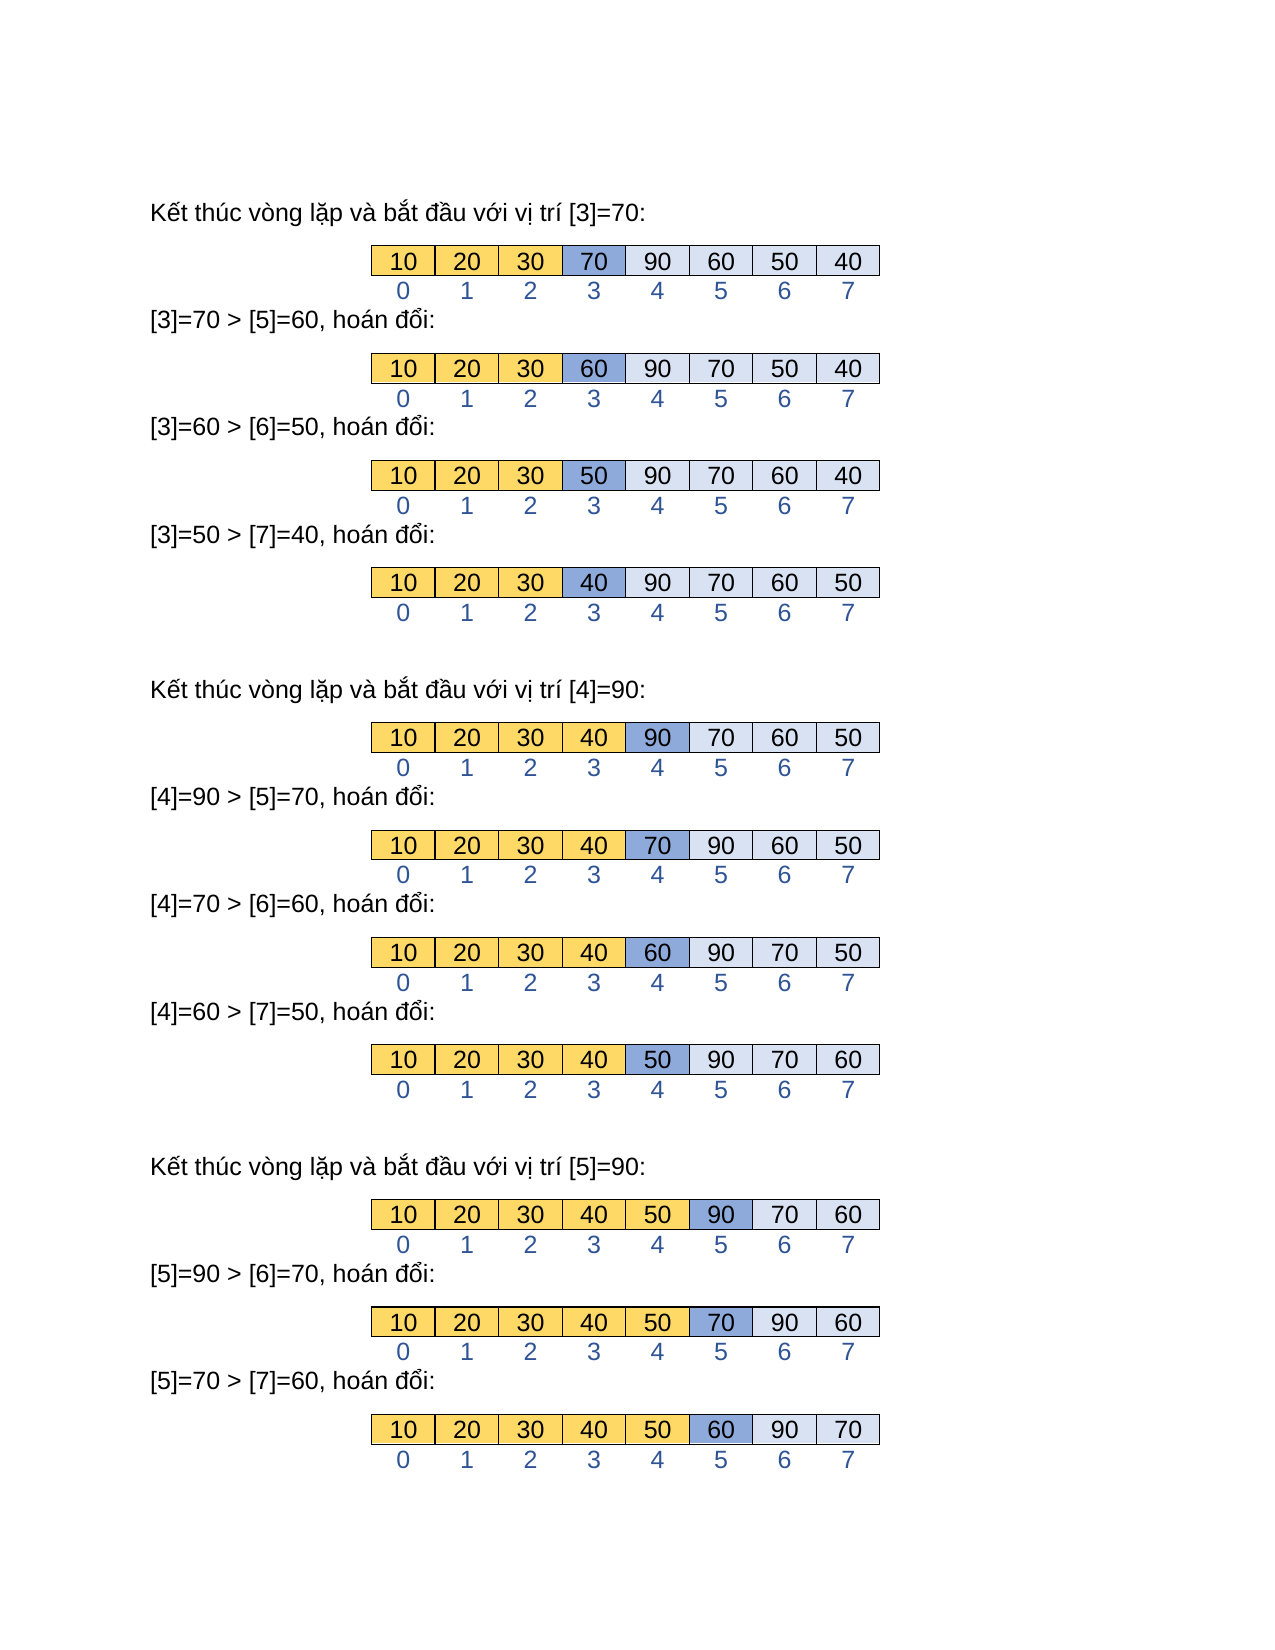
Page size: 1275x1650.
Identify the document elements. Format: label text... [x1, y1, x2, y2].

table_header 10 [372, 461, 434, 490]
table_cell 0 [371, 1075, 435, 1104]
table_cell 4 [626, 598, 689, 627]
text [4]=90 > [5]=70, hoán đổi: [150, 782, 1125, 811]
text [4]=70 > [6]=60, hoán đổi: [150, 889, 1125, 918]
table_cell 7 [816, 1075, 880, 1104]
table_cell 0 [371, 860, 435, 889]
table_header 50 [626, 1415, 689, 1443]
table_cell 0 [371, 753, 435, 782]
table_cell 2 [499, 1337, 562, 1366]
table_header 60 [690, 246, 752, 275]
table_cell 1 [435, 1230, 498, 1259]
table_cell 5 [689, 753, 753, 782]
table_header 40 [817, 354, 879, 382]
table_cell 3 [562, 1075, 626, 1104]
table_header 10 [372, 831, 434, 859]
table_header 60 [626, 938, 689, 967]
table_header 30 [499, 568, 562, 597]
text Kết thúc vòng lặp và bắt đầu với vị trí [4]=90: [150, 674, 1125, 703]
table_cell 0 [371, 491, 435, 519]
text [5]=70 > [7]=60, hoán đổi: [150, 1366, 1125, 1395]
table_cell 5 [689, 384, 753, 412]
table_header 60 [753, 568, 816, 597]
table_header 30 [499, 246, 562, 275]
table_cell 0 [371, 598, 435, 627]
table_header 20 [436, 831, 498, 859]
table_cell 6 [753, 1445, 816, 1473]
table_header 10 [372, 723, 434, 752]
text [3]=70 > [5]=60, hoán đổi: [150, 305, 1125, 334]
table_header 40 [563, 1200, 625, 1229]
table_header 70 [690, 1308, 752, 1336]
table_header 70 [817, 1415, 879, 1443]
table_header 70 [753, 1045, 816, 1074]
table_header 50 [817, 831, 879, 859]
table_cell 3 [562, 968, 626, 996]
table_cell 0 [371, 1230, 435, 1259]
table_cell 3 [562, 1337, 626, 1366]
table_header 20 [436, 1045, 498, 1074]
table_header 20 [436, 246, 498, 275]
table_cell 4 [626, 1075, 689, 1104]
table_cell 6 [753, 491, 816, 519]
table_header 40 [817, 461, 879, 490]
table_header 50 [817, 568, 879, 597]
table_cell 3 [562, 860, 626, 889]
table_cell 6 [753, 860, 816, 889]
table_cell 2 [499, 1445, 562, 1473]
table_cell 4 [626, 968, 689, 996]
table_cell 2 [499, 1075, 562, 1104]
table_cell 3 [562, 491, 626, 519]
table_cell 1 [435, 1337, 498, 1366]
table_header 20 [436, 568, 498, 597]
table_header 20 [436, 354, 498, 382]
table_cell 4 [626, 276, 689, 305]
table_header 20 [436, 461, 498, 490]
table_header 50 [626, 1200, 689, 1229]
table_header 50 [753, 354, 816, 382]
table_header 90 [626, 568, 689, 597]
table_header 90 [753, 1308, 816, 1336]
table_header 50 [626, 1308, 689, 1336]
table_header 60 [753, 831, 816, 859]
table_header 30 [499, 1045, 562, 1074]
table_header 10 [372, 568, 434, 597]
table_cell 6 [753, 384, 816, 412]
table_header 30 [499, 1308, 562, 1336]
table_header 20 [436, 1308, 498, 1336]
table_cell 4 [626, 1337, 689, 1366]
table_cell 2 [499, 860, 562, 889]
table_header 60 [690, 1415, 752, 1443]
table_header 40 [817, 246, 879, 275]
table_header 90 [626, 723, 689, 752]
table_header 30 [499, 723, 562, 752]
text Kết thúc vòng lặp và bắt đầu với vị trí [3]=70: [150, 198, 1125, 226]
text [4]=60 > [7]=50, hoán đổi: [150, 996, 1125, 1025]
table_header 30 [499, 831, 562, 859]
table_cell 2 [499, 1230, 562, 1259]
table_cell 1 [435, 968, 498, 996]
table_cell 5 [689, 1337, 753, 1366]
table_header 40 [563, 938, 625, 967]
table_cell 4 [626, 1230, 689, 1259]
table_header 30 [499, 1415, 562, 1443]
text [5]=90 > [6]=70, hoán đổi: [150, 1259, 1125, 1287]
table_cell 2 [499, 753, 562, 782]
table_cell 5 [689, 491, 753, 519]
table_header 70 [690, 354, 752, 382]
table_header 70 [690, 568, 752, 597]
table_header 60 [817, 1308, 879, 1336]
table_cell 7 [816, 1445, 880, 1473]
table_cell 6 [753, 753, 816, 782]
table_header 70 [563, 246, 625, 275]
table_cell 7 [816, 753, 880, 782]
table_header 90 [690, 938, 752, 967]
table_header 30 [499, 354, 562, 382]
table_cell 0 [371, 384, 435, 412]
table_header 10 [372, 1200, 434, 1229]
table_cell 3 [562, 1230, 626, 1259]
table_header 40 [563, 568, 625, 597]
table_header 20 [436, 1415, 498, 1443]
table_cell 0 [371, 276, 435, 305]
table_cell 7 [816, 491, 880, 519]
table_cell 3 [562, 598, 626, 627]
table_header 50 [626, 1045, 689, 1074]
table_header 70 [753, 938, 816, 967]
table_cell 3 [562, 753, 626, 782]
table_cell 0 [371, 1445, 435, 1473]
table_cell 6 [753, 968, 816, 996]
table_header 60 [817, 1200, 879, 1229]
table_cell 4 [626, 860, 689, 889]
table_header 90 [753, 1415, 816, 1443]
table_header 50 [563, 461, 625, 490]
table_cell 6 [753, 276, 816, 305]
table_cell 0 [371, 968, 435, 996]
table_cell 3 [562, 1445, 626, 1473]
table_cell 7 [816, 276, 880, 305]
table_cell 2 [499, 276, 562, 305]
table_header 20 [436, 1200, 498, 1229]
table_header 10 [372, 354, 434, 382]
table_header 20 [436, 938, 498, 967]
table_cell 1 [435, 384, 498, 412]
table_header 30 [499, 938, 562, 967]
table_cell 1 [435, 598, 498, 627]
table_header 70 [690, 461, 752, 490]
table_cell 1 [435, 1075, 498, 1104]
table_header 70 [690, 723, 752, 752]
table_cell 7 [816, 860, 880, 889]
table_header 70 [626, 831, 689, 859]
table_cell 4 [626, 491, 689, 519]
text Kết thúc vòng lặp và bắt đầu với vị trí [5]=90: [150, 1151, 1125, 1180]
table_header 10 [372, 938, 434, 967]
table_header 40 [563, 723, 625, 752]
table_cell 1 [435, 276, 498, 305]
table_cell 6 [753, 598, 816, 627]
table_cell 1 [435, 1445, 498, 1473]
table_header 10 [372, 246, 434, 275]
table_cell 2 [499, 384, 562, 412]
table_header 90 [690, 831, 752, 859]
table_cell 3 [562, 384, 626, 412]
table_cell 6 [753, 1230, 816, 1259]
table_header 30 [499, 1200, 562, 1229]
table_header 60 [817, 1045, 879, 1074]
table_cell 4 [626, 384, 689, 412]
table_header 10 [372, 1415, 434, 1443]
table_header 10 [372, 1045, 434, 1074]
table_cell 3 [562, 276, 626, 305]
table_cell 7 [816, 1230, 880, 1259]
table_cell 4 [626, 1445, 689, 1473]
table_header 60 [753, 723, 816, 752]
table_cell 6 [753, 1075, 816, 1104]
table_cell 1 [435, 860, 498, 889]
table_header 90 [626, 354, 689, 382]
table_cell 7 [816, 598, 880, 627]
table_cell 2 [499, 598, 562, 627]
table_header 90 [690, 1200, 752, 1229]
table_cell 1 [435, 491, 498, 519]
table_header 70 [753, 1200, 816, 1229]
text [3]=60 > [6]=50, hoán đổi: [150, 412, 1125, 441]
table_cell 7 [816, 1337, 880, 1366]
table_header 40 [563, 1308, 625, 1336]
table_cell 7 [816, 384, 880, 412]
table_header 90 [626, 461, 689, 490]
table_cell 2 [499, 491, 562, 519]
text [3]=50 > [7]=40, hoán đổi: [150, 519, 1125, 548]
table_cell 2 [499, 968, 562, 996]
table_cell 5 [689, 1075, 753, 1104]
table_cell 5 [689, 1445, 753, 1473]
table_header 90 [626, 246, 689, 275]
table_cell 5 [689, 860, 753, 889]
table_header 30 [499, 461, 562, 490]
table_header 50 [753, 246, 816, 275]
table_cell 5 [689, 276, 753, 305]
table_header 50 [817, 723, 879, 752]
table_header 40 [563, 831, 625, 859]
table_cell 5 [689, 968, 753, 996]
table_header 90 [690, 1045, 752, 1074]
table_header 10 [372, 1308, 434, 1336]
table_cell 4 [626, 753, 689, 782]
table_header 50 [817, 938, 879, 967]
table_header 40 [563, 1415, 625, 1443]
table_cell 5 [689, 1230, 753, 1259]
table_cell 7 [816, 968, 880, 996]
table_header 60 [563, 354, 625, 382]
table_cell 0 [371, 1337, 435, 1366]
table_header 20 [436, 723, 498, 752]
table_cell 5 [689, 598, 753, 627]
table_cell 6 [753, 1337, 816, 1366]
table_header 60 [753, 461, 816, 490]
table_cell 1 [435, 753, 498, 782]
table_header 40 [563, 1045, 625, 1074]
